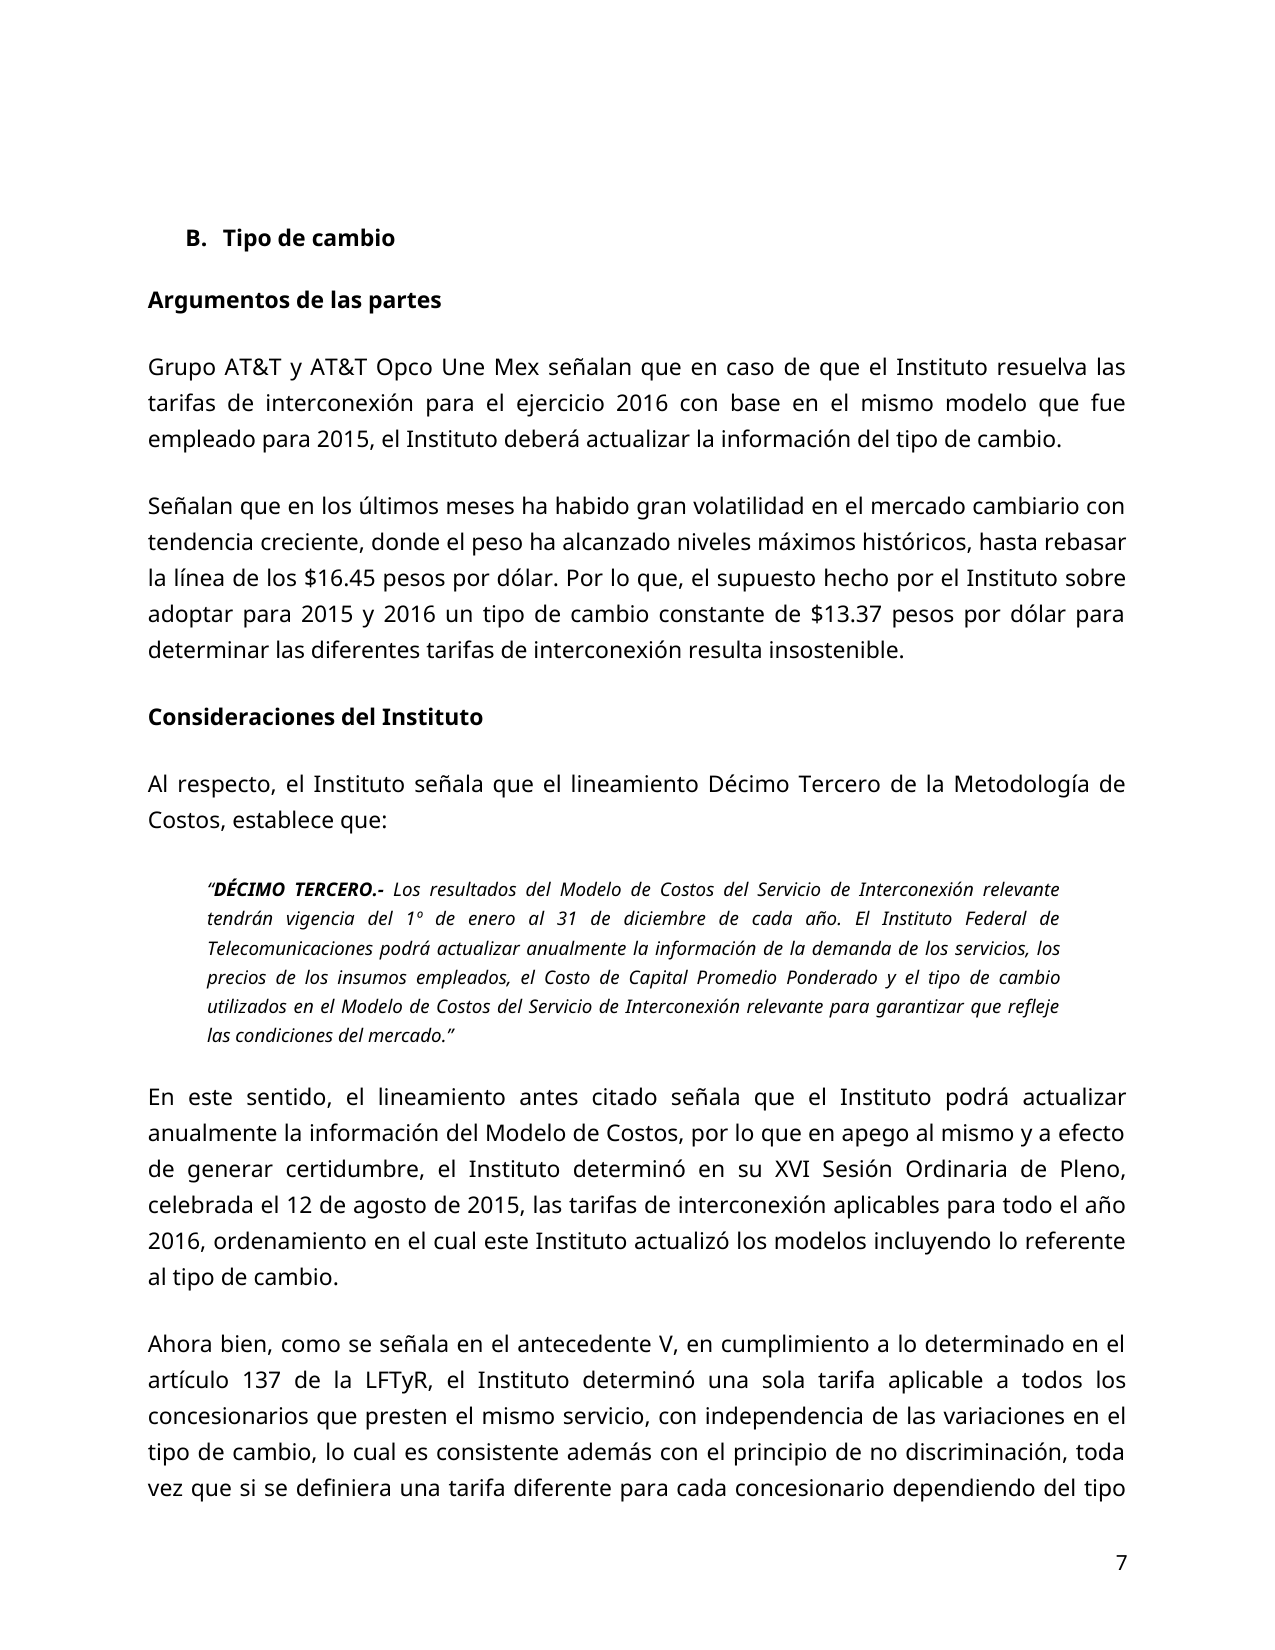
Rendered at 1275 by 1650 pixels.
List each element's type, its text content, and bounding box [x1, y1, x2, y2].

text Señalan que en los últimos meses ha habido gran volatilidad en el mercado cambiario con tendencia creciente, donde el peso ha alcanzado niveles máximos históricos, hasta rebasar la línea de los $16.45 pesos por dólar. Por lo que, el supuesto hecho por el Instituto sobre adoptar para 2015 y 2016 un tipo de cambio constante de $13.37 pesos por dólar para determinar las diferentes tarifas de interconexión resulta insostenible. [148, 490, 1127, 665]
text Argumentos de las partes [148, 284, 1127, 315]
text Al respecto, el Instituto señala que el lineamiento Décimo Tercero de la Metodología de Costos, establece que: [148, 768, 1127, 836]
list Tipo de cambio [185, 222, 1127, 253]
text Consideraciones del Instituto [148, 701, 1127, 732]
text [148, 1328, 1127, 1503]
text “DÉCIMO TERCERO.- Los resultados del Modelo de Costos del Servicio de Interconexión relevante tendrán vigencia del 1º de enero al 31 de diciembre de cada año. El Instituto Federal de Telecomunicaciones podrá actualizar anualmente la información de la demanda de los servicios, los precios de los insumos empleados, el Costo de Capital Promedio Ponderado y el tipo de cambio utilizados en el Modelo de Costos del Servicio de Interconexión relevante para garantizar que refleje las condiciones del mercado.” [207, 876, 1063, 1048]
text Grupo AT&T y AT&T Opco Une Mex señalan que en caso de que el Instituto resuelva las tarifas de interconexión para el ejercicio 2016 con base en el mismo modelo que fue empleado para 2015, el Instituto deberá actualizar la información del tipo de cambio. [148, 351, 1127, 454]
text En este sentido, el lineamiento antes citado señala que el Instituto podrá actualizar anualmente la información del Modelo de Costos, por lo que en apego al mismo y a efecto de generar certidumbre, el Instituto determinó en su XVI Sesión Ordinaria de Pleno, celebrada el 12 de agosto de 2015, las tarifas de interconexión aplicables para todo el año 2016, ordenamiento en el cual este Instituto actualizó los modelos incluyendo lo referente al tipo de cambio. [148, 1081, 1127, 1292]
